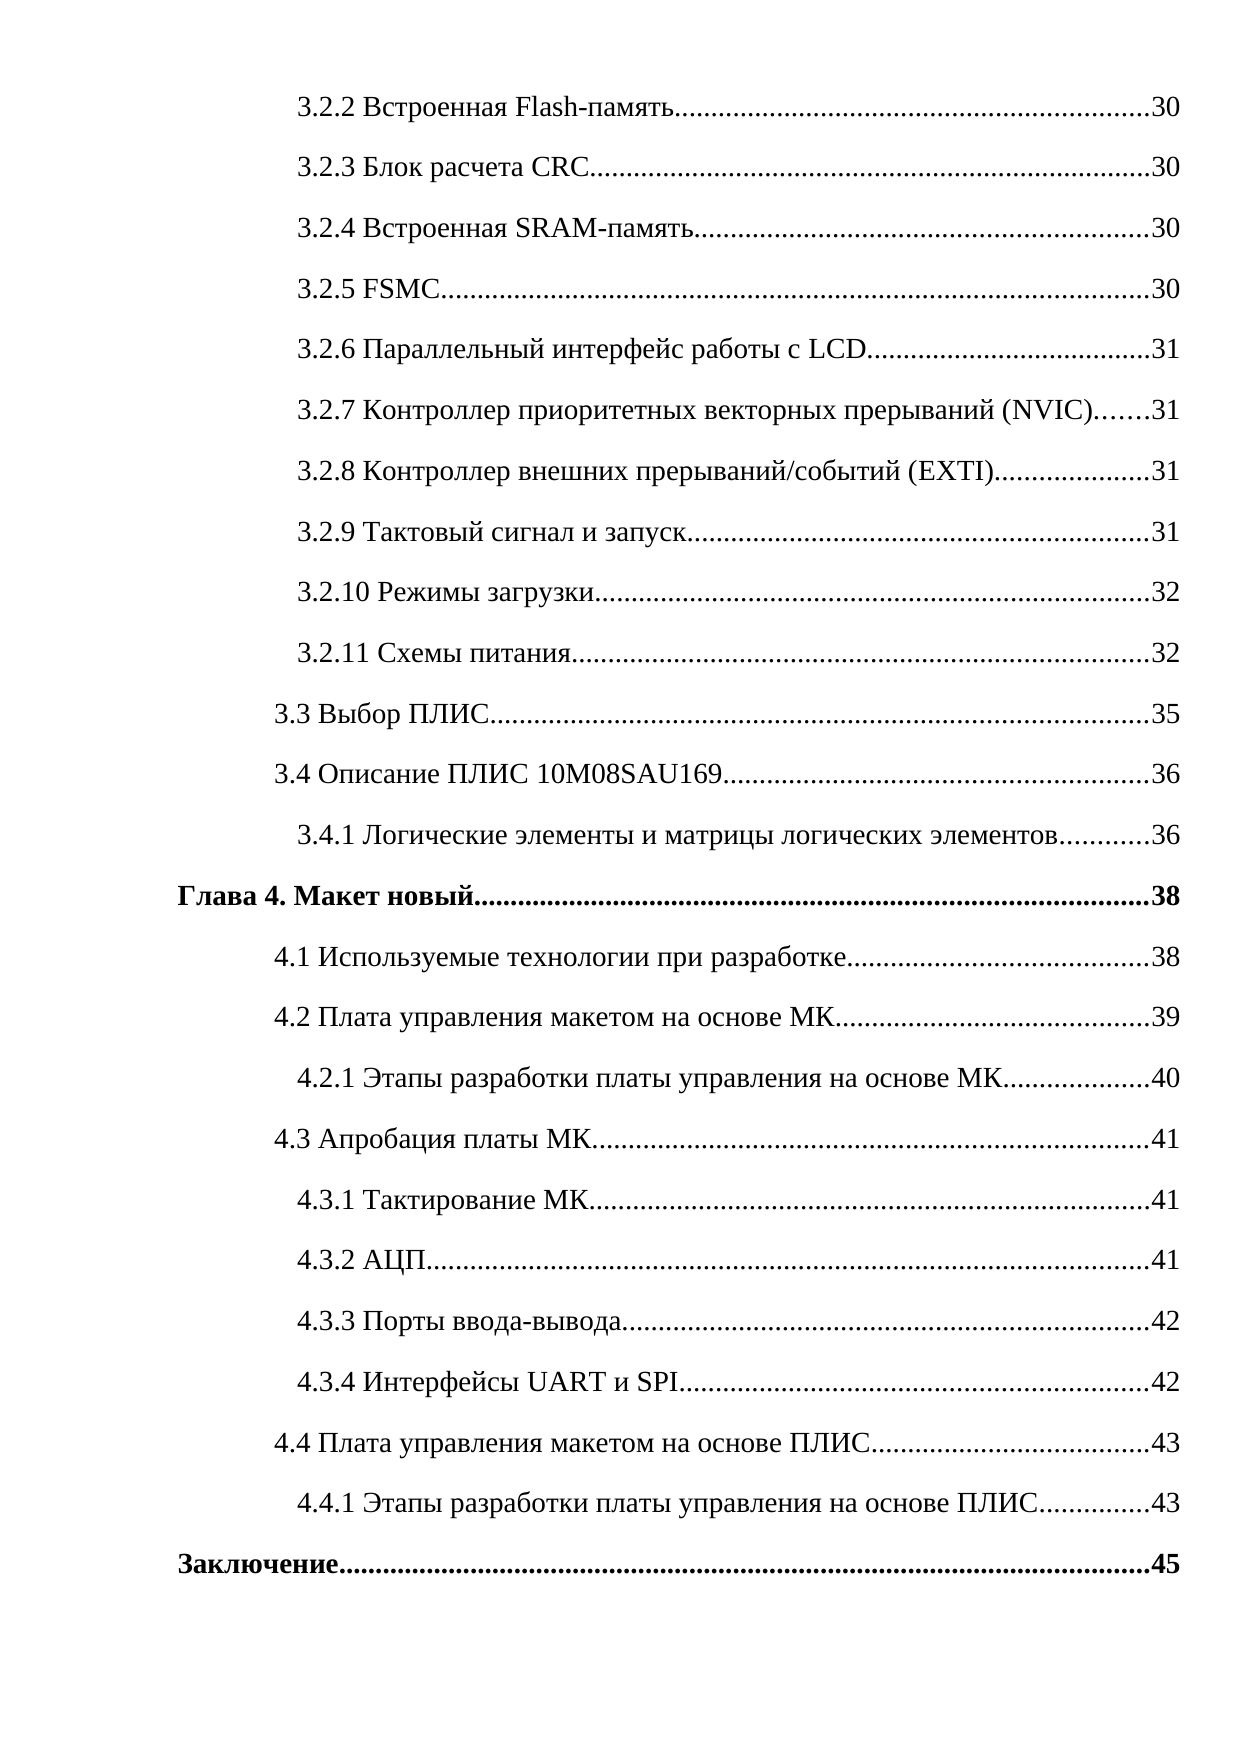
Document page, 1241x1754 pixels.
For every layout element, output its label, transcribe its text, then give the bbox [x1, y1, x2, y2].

text 3.2.3 Блок расчета CRC 30 [223, 149, 1181, 183]
text 3.3 Выбор ПЛИС 35 [200, 696, 1181, 729]
text 3.2.2 Встроенная Flash-память 30 [223, 89, 1181, 122]
text 3.2.5 FSMC 30 [223, 271, 1181, 304]
text 4.1 Используемые технологии при разработке 38 [200, 939, 1181, 972]
text 3.2.10 Режимы загрузки 32 [223, 574, 1181, 608]
text 4.3 Апробация платы МК 41 [200, 1121, 1181, 1154]
text Глава 4. Макет новый 38 [177, 878, 1181, 912]
text 4.3.1 Тактирование МК 41 [223, 1182, 1181, 1215]
text 3.2.9 Тактовый сигнал и запуск 31 [223, 514, 1181, 547]
text 4.2 Плата управления макетом на основе МК 39 [200, 999, 1181, 1033]
text 3.4.1 Логические элементы и матрицы логических элементов 36 [223, 817, 1181, 851]
text 4.3.4 Интерфейсы UART и SPI 42 [223, 1364, 1181, 1397]
text 4.4.1 Этапы разработки платы управления на основе ПЛИС 43 [223, 1485, 1181, 1519]
text 4.2.1 Этапы разработки платы управления на основе МК 40 [223, 1060, 1181, 1094]
text 3.2.11 Схемы питания 32 [223, 635, 1181, 669]
text 4.3.2 АЦП 41 [223, 1242, 1181, 1276]
text 3.2.7 Контроллер приоритетных векторных прерываний (NVIC) 31 [223, 392, 1181, 426]
text 4.4 Плата управления макетом на основе ПЛИС 43 [200, 1425, 1181, 1458]
text 3.4 Описание ПЛИС 10M08SAU169 36 [200, 757, 1181, 790]
text Заключение. 45 [177, 1546, 1181, 1580]
text 4.3.3 Порты ввода-вывода 42 [223, 1303, 1181, 1337]
text 3.2.8 Контроллер внешних прерываний/событий (EXTI) 31 [223, 453, 1181, 487]
text 3.2.4 Встроенная SRAM-память 30 [223, 210, 1181, 244]
text 3.2.6 Параллельный интерфейс работы с LCD 31 [223, 332, 1181, 365]
